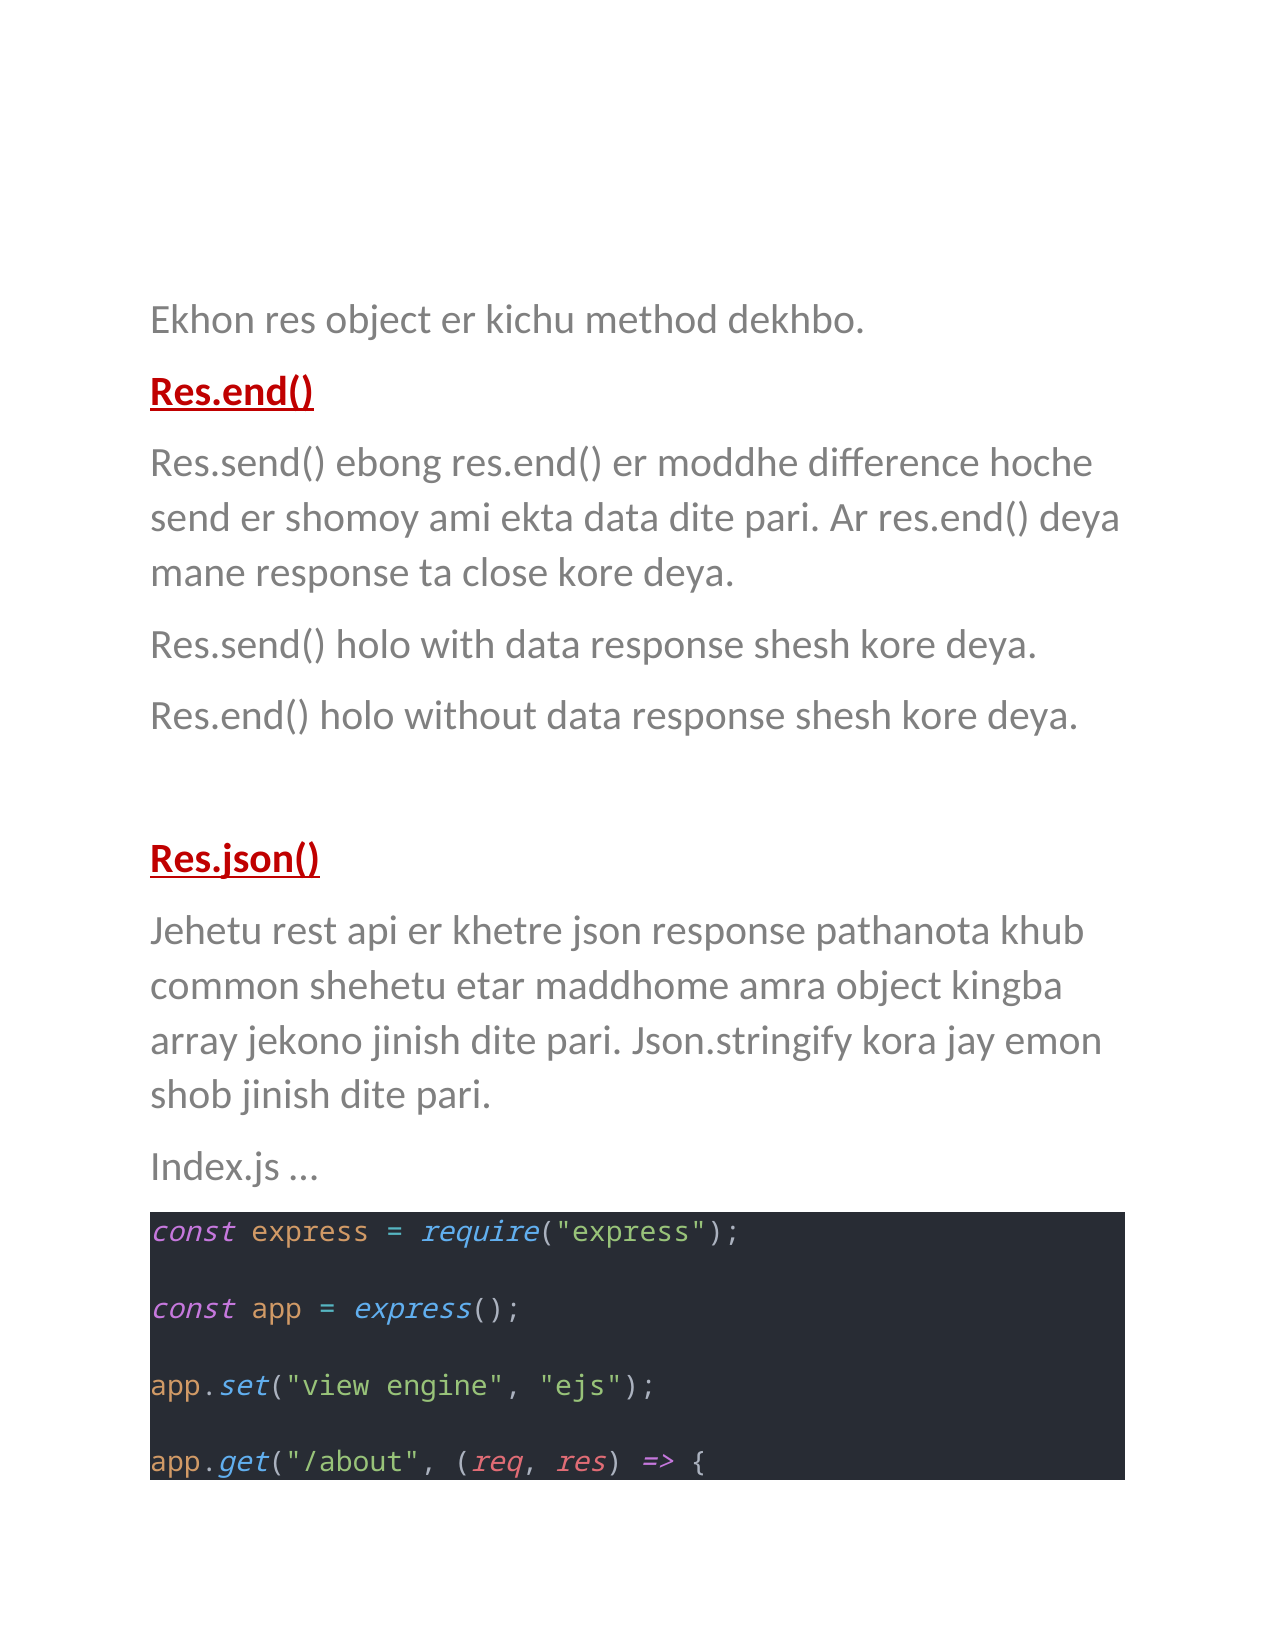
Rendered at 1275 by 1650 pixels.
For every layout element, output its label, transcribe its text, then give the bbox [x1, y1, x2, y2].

text const app = express(); [150, 1288, 1125, 1327]
text Res.end() holo without data response shesh kore deya. [150, 689, 1125, 740]
text app.set("view engine", "ejs"); [150, 1365, 1125, 1403]
text Res.send() ebong res.end() er moddhe difference hoche send er shomoy ami ekta data dite pari. Ar res.end() deya mane response ta close kore deya. [150, 436, 1125, 597]
text Jehetu rest api er khetre json response pathanota khub common shehetu etar maddhome amra object kingba array jekono jinish dite pari. Json.stringify kora jay emon shob jinish dite pari. [150, 904, 1125, 1119]
text Res.json() [150, 832, 1125, 883]
text const express = require("express"); [150, 1212, 1125, 1250]
text app.get("/about", (req, res) => { [150, 1442, 1125, 1480]
text Index.js … [150, 1140, 1125, 1191]
text Res.end() [150, 365, 1125, 416]
text Ekhon res object er kichu method dekhbo. [150, 293, 1125, 344]
text Res.send() holo with data response shesh kore deya. [150, 618, 1125, 668]
